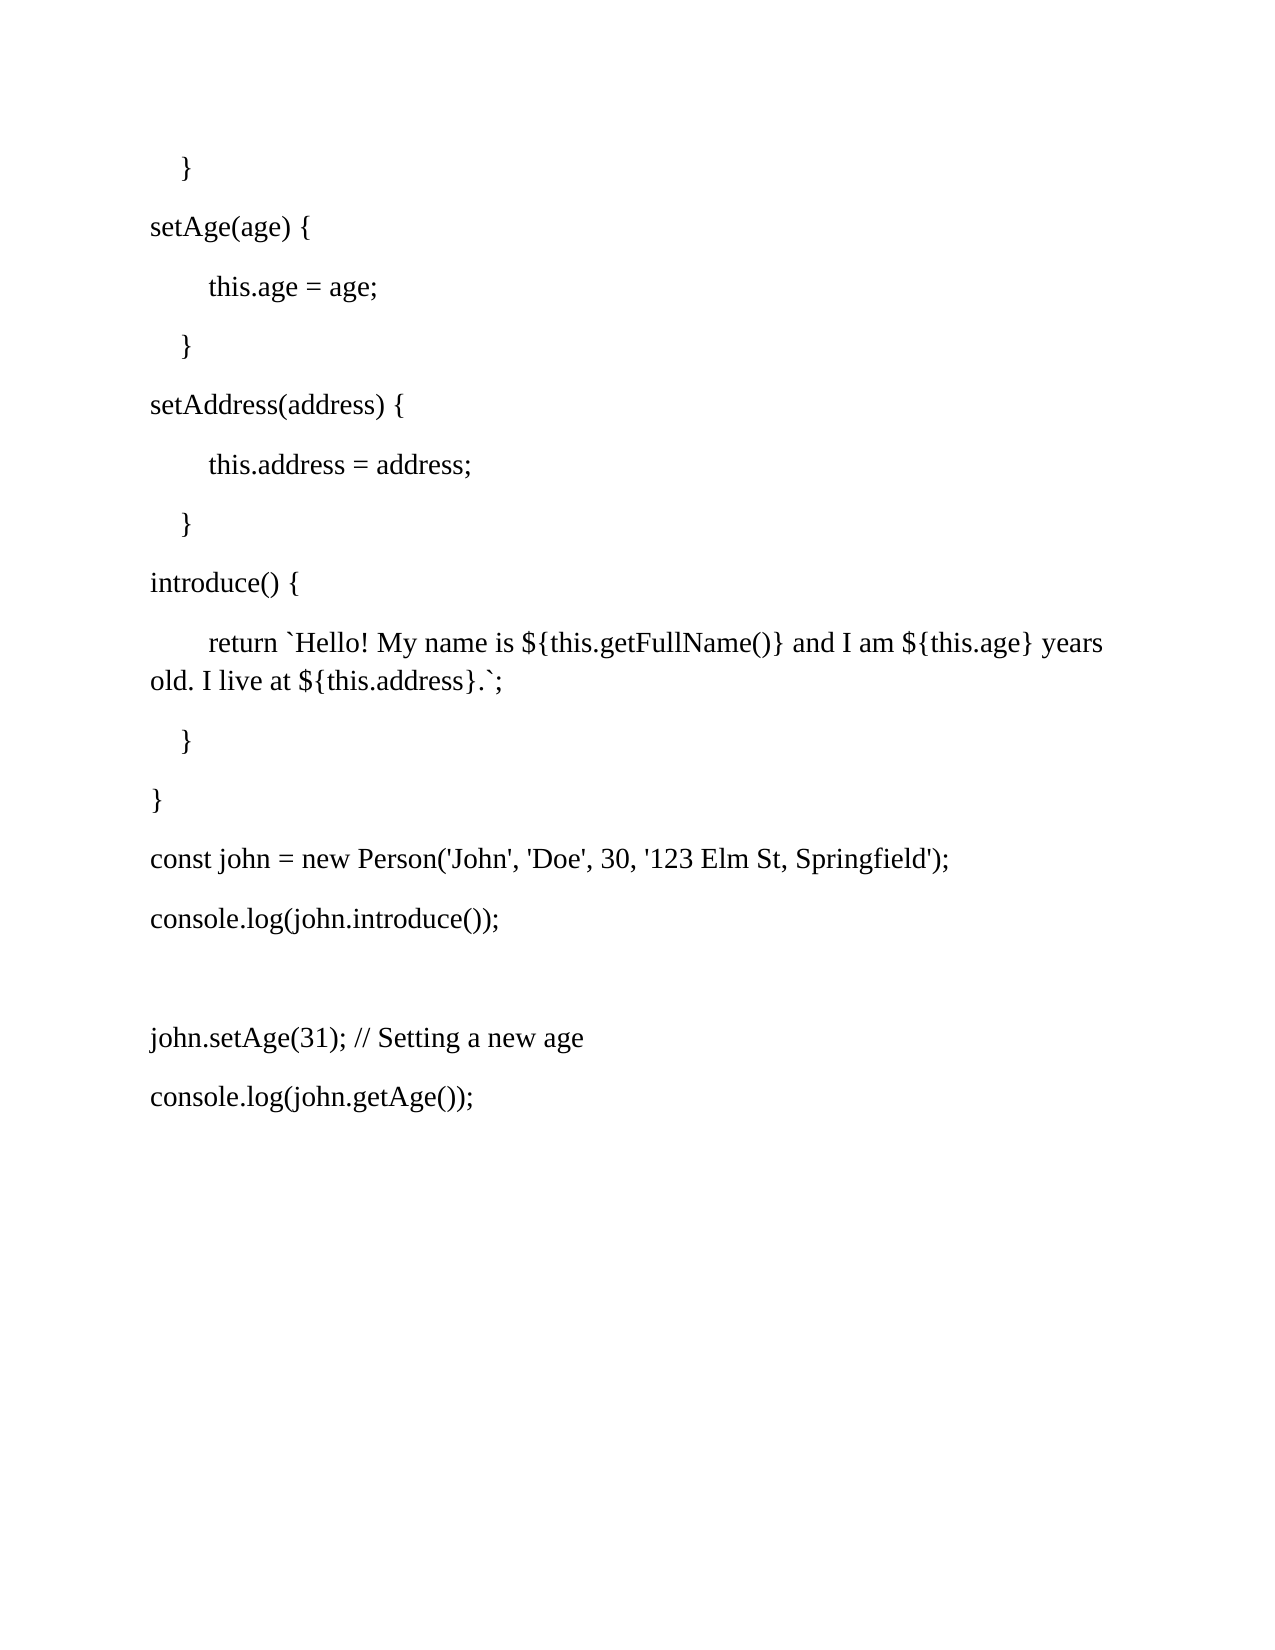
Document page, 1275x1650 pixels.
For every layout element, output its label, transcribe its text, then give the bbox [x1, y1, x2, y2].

text } [150, 723, 1125, 756]
text this.address = address; [150, 447, 1125, 480]
text this.age = age; [150, 269, 1125, 302]
text return `Hello! My name is ${this.getFullName()} and I am ${this.age} years old. I live at ${this.address}.`; [150, 625, 1125, 697]
text setAddress(address) { [150, 387, 1125, 421]
text } [150, 328, 1125, 362]
text } [150, 506, 1125, 540]
text john.setAge(31); // Setting a new age [150, 1020, 1125, 1053]
text const john = new Person('John', 'Doe', 30, '123 Elm St, Springfield'); [150, 842, 1125, 875]
text } [150, 782, 1125, 816]
text } [150, 150, 1125, 183]
text console.log(john.introduce()); [150, 901, 1125, 934]
text console.log(john.getAge()); [150, 1079, 1125, 1113]
text setAge(age) { [150, 209, 1125, 243]
text introduce() { [150, 566, 1125, 599]
